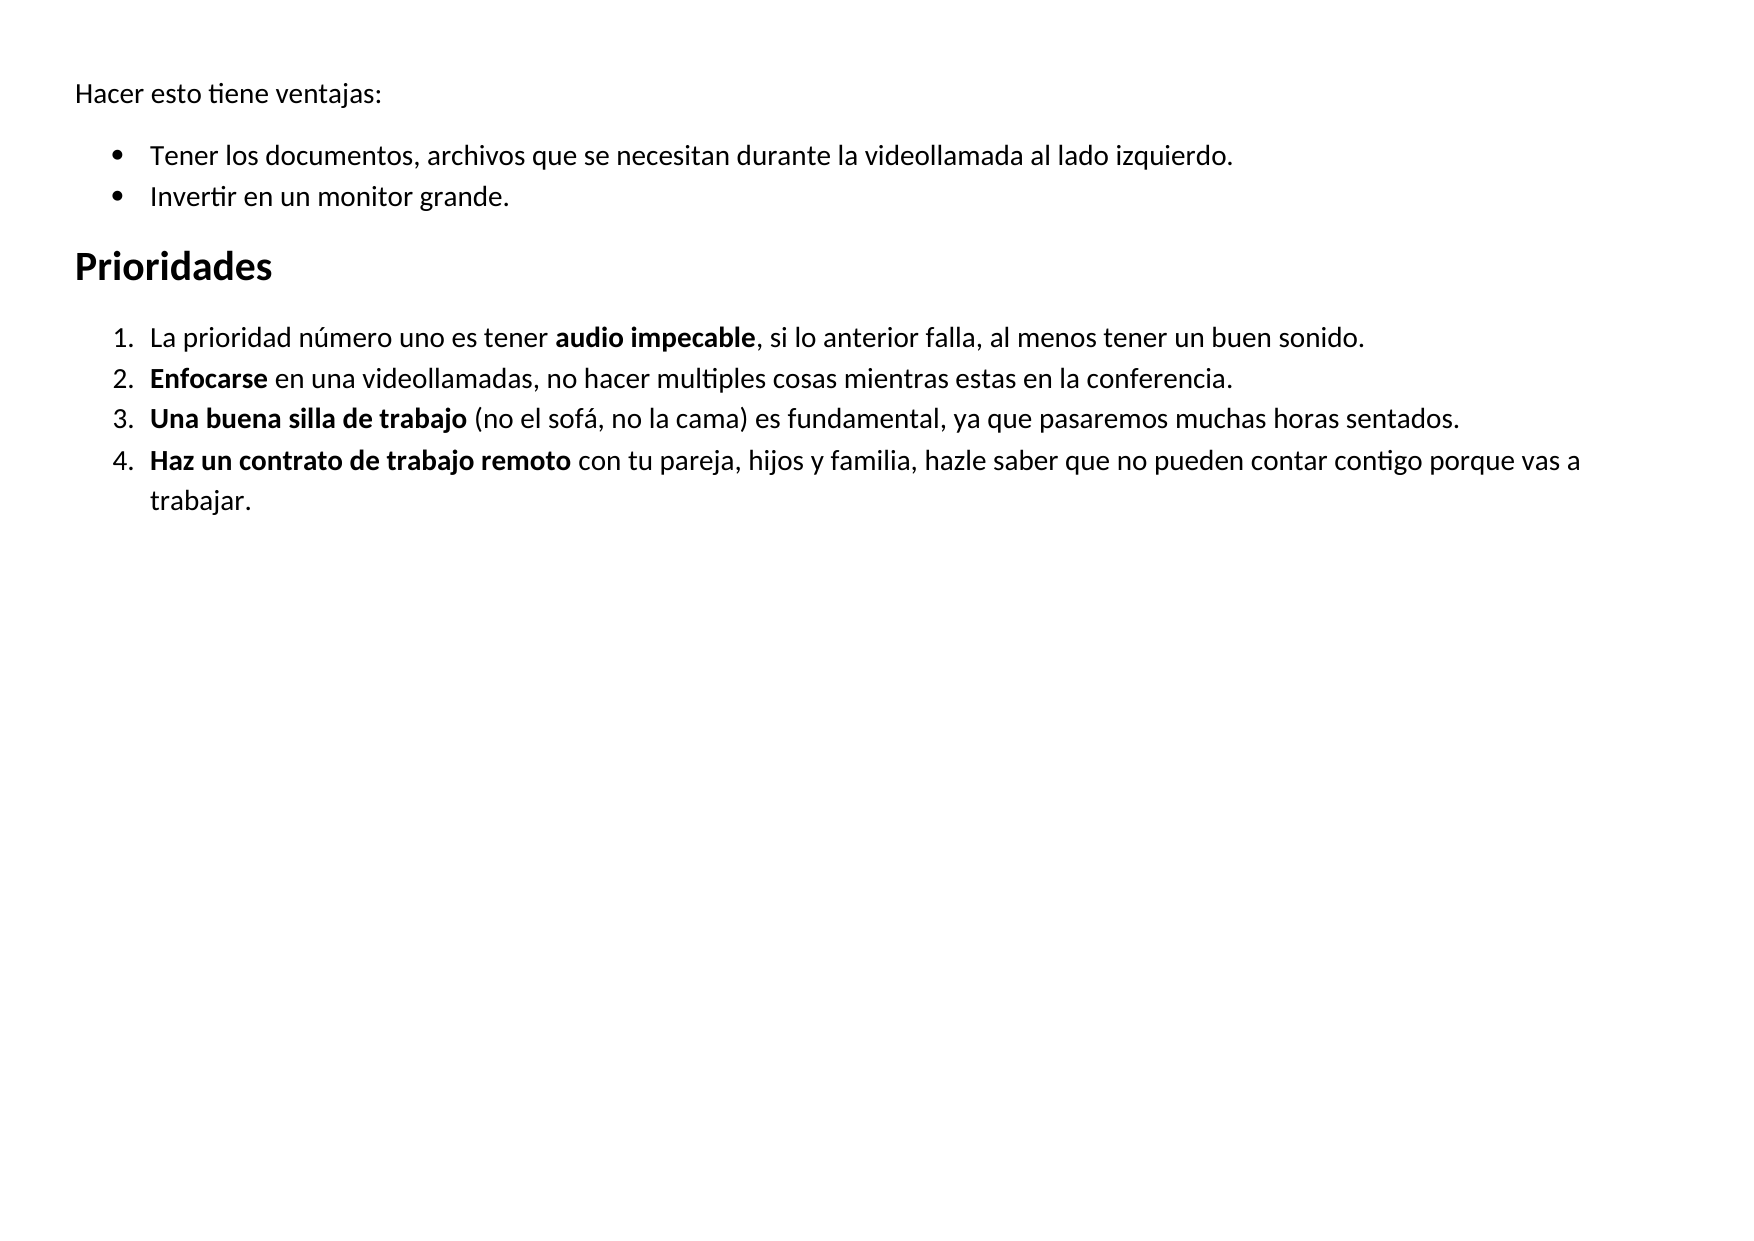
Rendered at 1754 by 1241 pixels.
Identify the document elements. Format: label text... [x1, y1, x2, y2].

text Hacer esto tiene ventajas: [75, 75, 1679, 111]
list Enfocarse en una videollamadas, no hacer multiples cosas mientras estas en la conferencia. [112, 360, 1679, 395]
list Una buena silla de trabajo (no el sofá, no la cama) es fundamental, ya que pasaremos muchas horas sentados. [112, 401, 1679, 436]
text Prioridades [75, 239, 1679, 290]
list Invertir en un monitor grande. [112, 178, 1679, 213]
list La prioridad número uno es tener audio impecable, si lo anterior falla, al menos tener un buen sonido. [112, 319, 1679, 354]
list Tener los documentos, archivos que se necesitan durante la videollamada al lado izquierdo. [112, 137, 1679, 172]
list Haz un contrato de trabajo remoto con tu pareja, hijos y familia, hazle saber que no pueden contar contigo porque vas a trabajar. [112, 442, 1679, 518]
